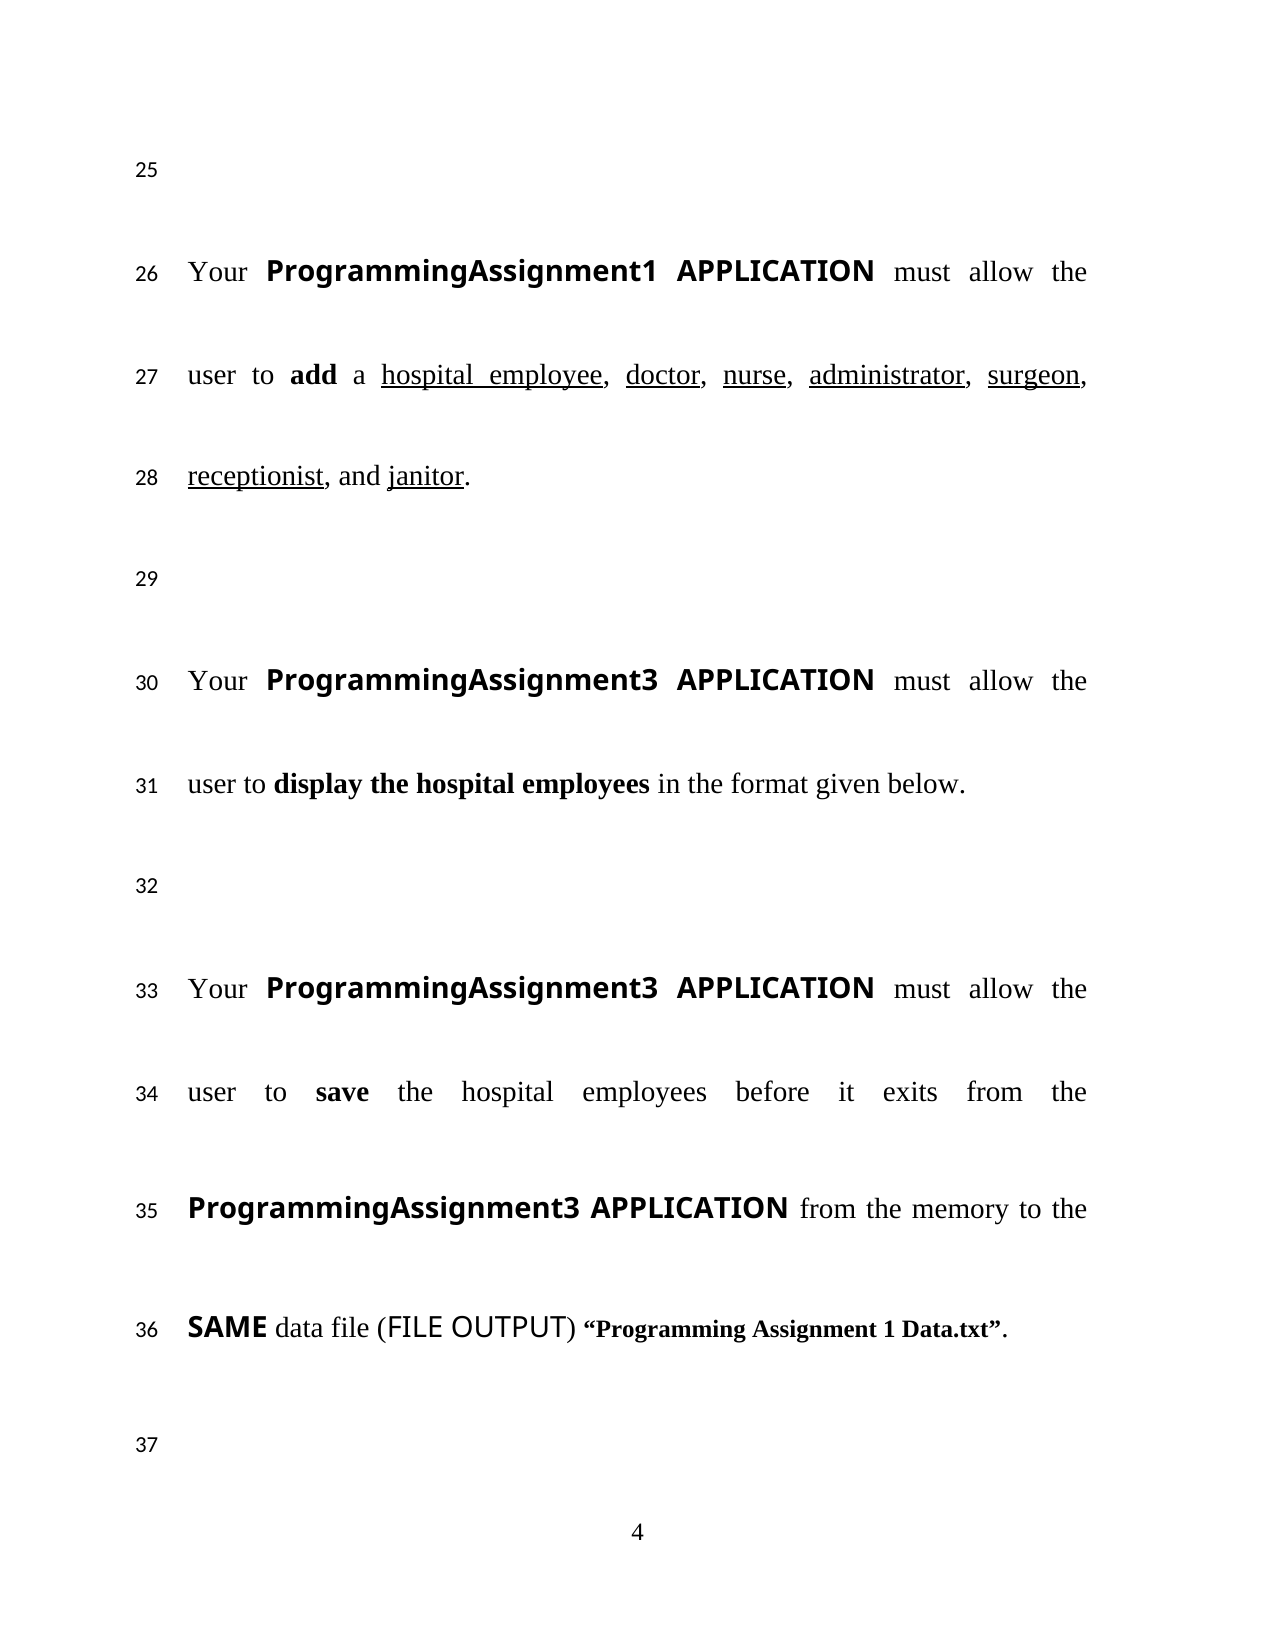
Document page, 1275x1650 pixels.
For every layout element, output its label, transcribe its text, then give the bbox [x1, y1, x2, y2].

text Your ProgrammingAssignment3 APPLICATION must allow the user to display the hospital employees in the format given below. [187, 659, 1087, 799]
text Your ProgrammingAssignment3 APPLICATION must allow the user to save the hospital employees before it exits from the ProgrammingAssignment3 APPLICATION from the memory to the SAME data file (FILE OUTPUT) “Programming Assignment 1 Data.txt”. [187, 967, 1087, 1346]
text Your ProgrammingAssignment1 APPLICATION must allow the user to add a hospital employee, doctor, nurse, administrator, surgeon, receptionist, and janitor. [187, 251, 1087, 492]
